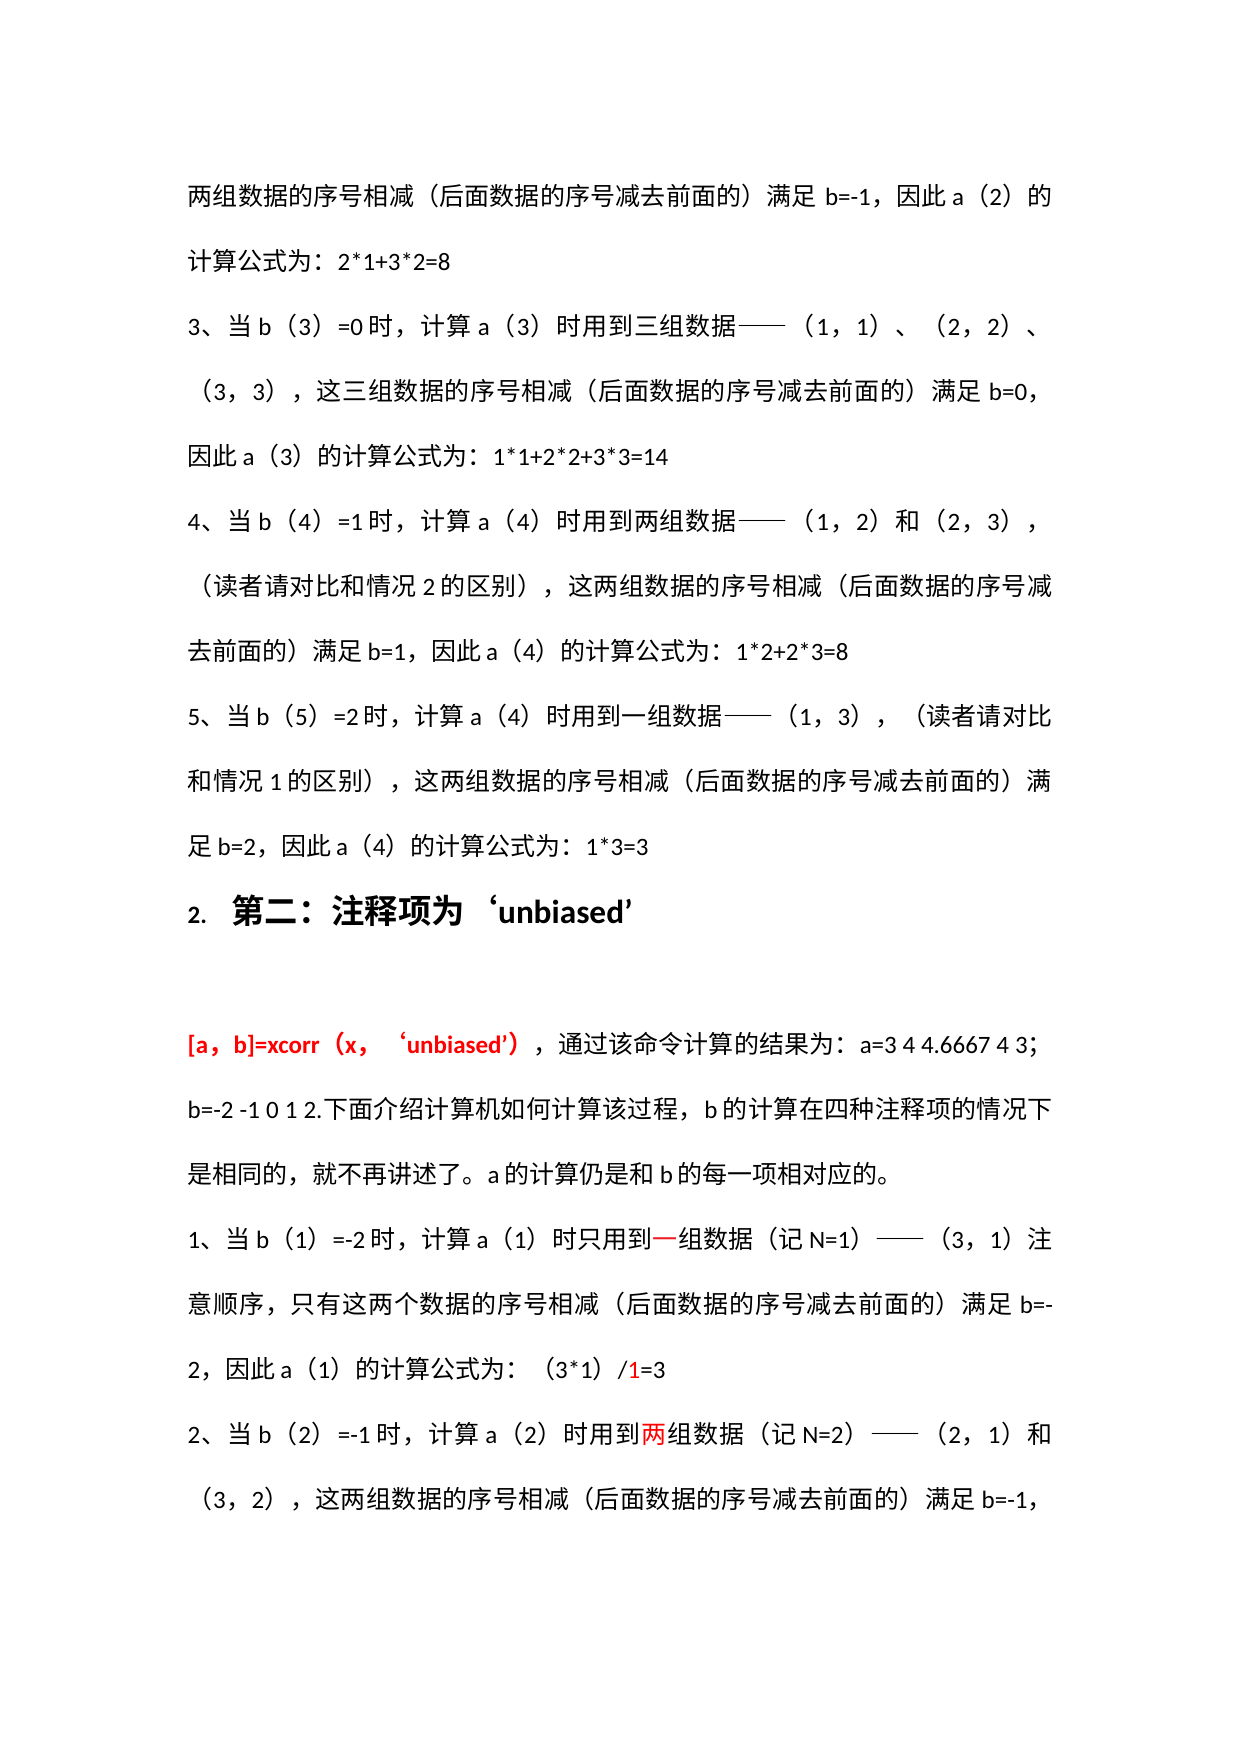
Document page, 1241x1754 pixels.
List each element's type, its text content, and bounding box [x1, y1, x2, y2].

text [187, 162, 1053, 292]
text 3、当b（3）=0时，计算a（3）时用到三组数据——（1，1）、（2，2）、（3，3），这三组数据的序号相减（后面数据的序号减去前面的）满足b=0，因此a（3）的计算公式为：1*1+2*2+3*3=14 [187, 292, 1053, 487]
text [a，b]=xcorr（x，‘unbiased’），通过该命令计算的结果为：a=3 4 4.6667 4 3；b=-2 -1 0 1 2.下面介绍计算机如何计算该过程，b的计算在四种注释项的情况下是相同的，就不再讲述了。a的计算仍是和b的每一项相对应的。 [187, 1010, 1053, 1205]
text 5、当b（5）=2时，计算a（4）时用到一组数据——（1，3），（读者请对比和情况1的区别），这两组数据的序号相减（后面数据的序号减去前面的）满足b=2，因此a（4）的计算公式为：1*3=3 [187, 682, 1053, 877]
subtitle 第二：注释项为‘unbiased’ [187, 877, 1053, 942]
text 1、当b（1）=-2时，计算a（1）时只用到一组数据（记N=1）——（3，1）注意顺序，只有这两个数据的序号相减（后面数据的序号减去前面的）满足b=-2，因此a（1）的计算公式为：（3*1）/1=3 [187, 1205, 1053, 1400]
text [187, 1400, 1053, 1530]
text 4、当b（4）=1时，计算a（4）时用到两组数据——（1，2）和（2，3），（读者请对比和情况2的区别），这两组数据的序号相减（后面数据的序号减去前面的）满足b=1，因此a（4）的计算公式为：1*2+2*3=8 [187, 487, 1053, 682]
